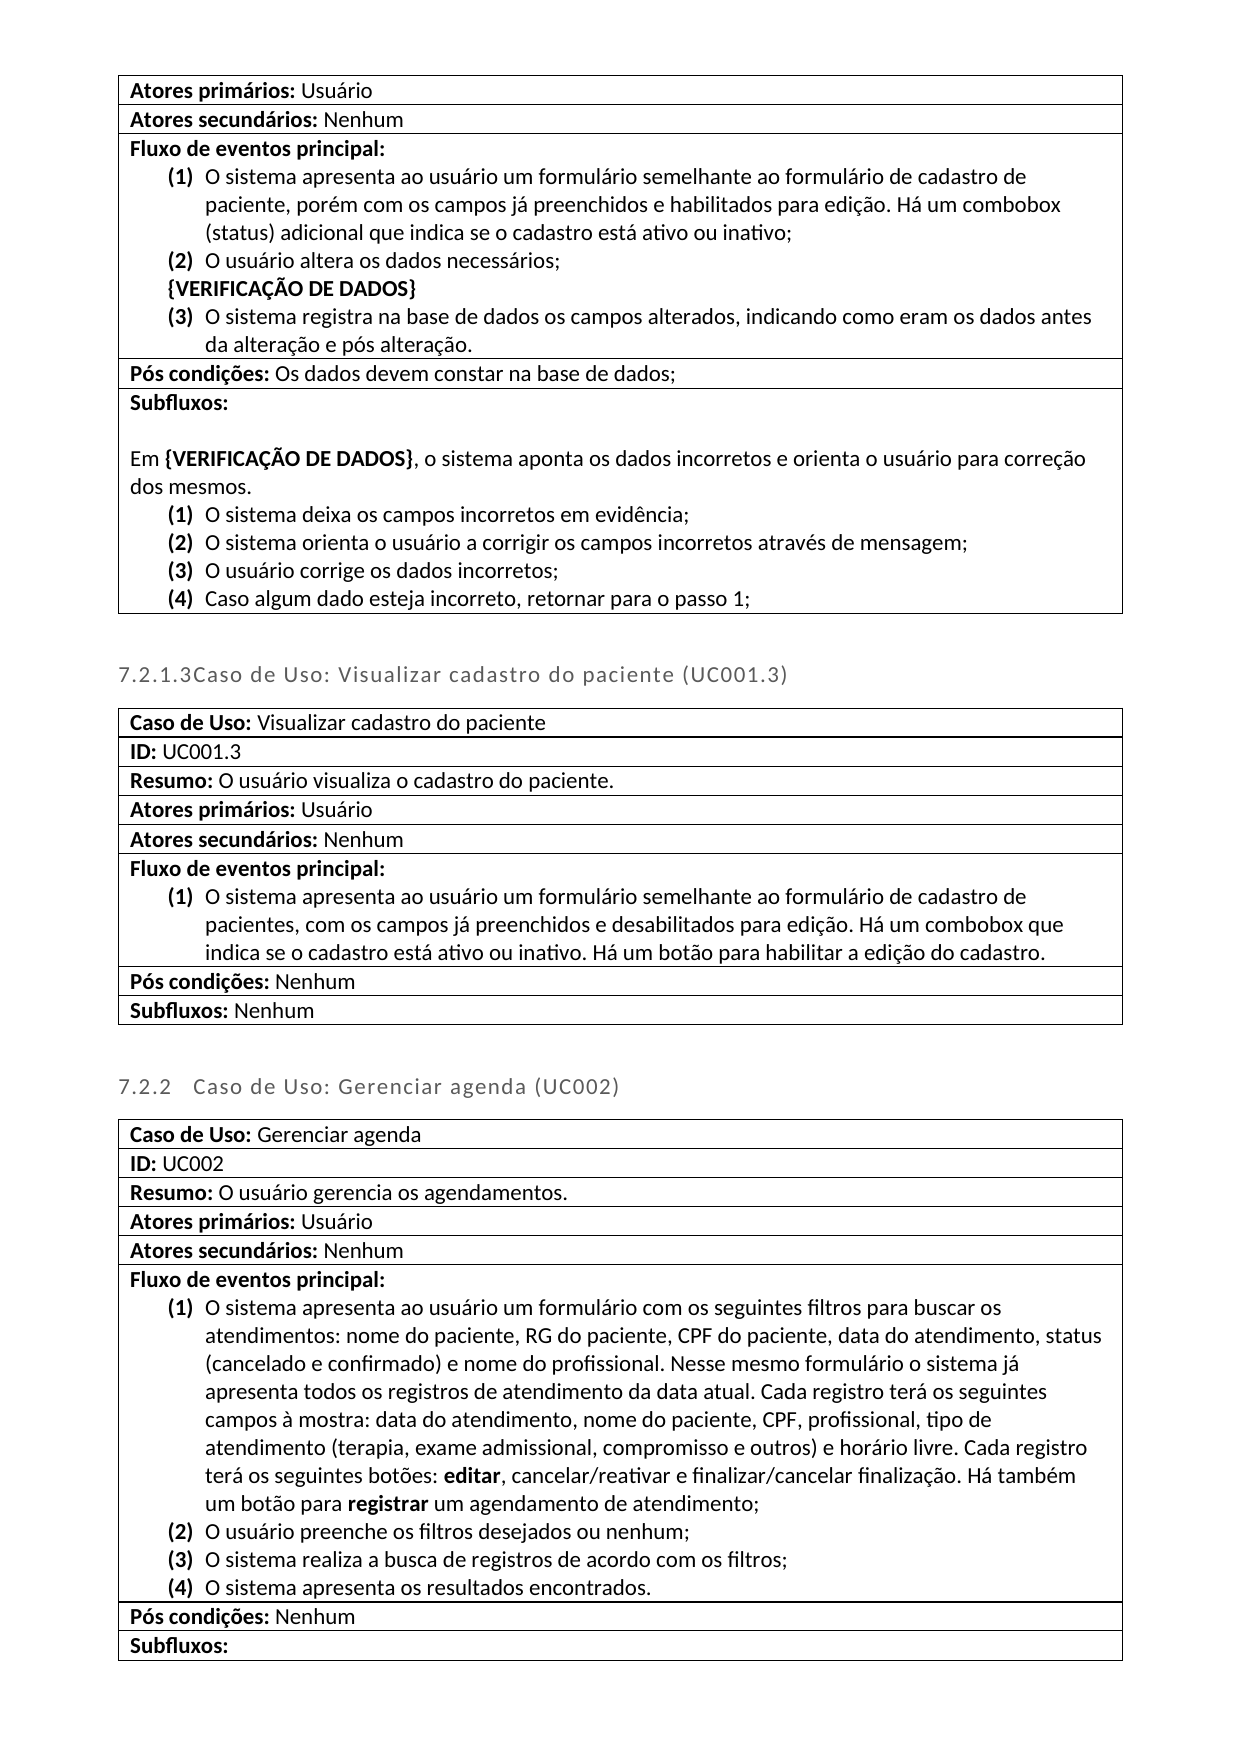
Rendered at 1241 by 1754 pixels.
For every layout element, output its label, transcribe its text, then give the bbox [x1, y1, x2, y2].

table_cell Resumo: O usuário visualiza o cadastro do paciente. [119, 767, 1122, 794]
table_header Caso de Uso: Visualizar cadastro do paciente [119, 709, 1122, 736]
table_cell ID: UC001.3 [119, 738, 1122, 766]
table_cell Pós condições: Nenhum [119, 1603, 1122, 1630]
subtitle Caso de Uso: Visualizar cadastro do paciente (UC001.3) [118, 661, 1122, 688]
table_cell Atores secundários: Nenhum [119, 1236, 1122, 1264]
table_cell Pós condições: Nenhum [119, 967, 1122, 995]
table_cell Atores primários: Usuário [119, 1207, 1122, 1235]
table_cell Atores secundários: Nenhum [119, 105, 1122, 133]
table_cell Fluxo de eventos principal: O sistema apresenta ao usuário um formulário semelhante ao formulário de cadastro de pacientes, com os campos já preenchidos e desabilitados para edição. Há um combobox que indica se o cadastro está ativo ou inativo. Há um botão para habilitar a edição do cadastro. [119, 854, 1122, 966]
table_cell Atores primários: Usuário [119, 76, 1122, 104]
table_cell Atores secundários: Nenhum [119, 825, 1122, 853]
table_cell Fluxo de eventos principal: O sistema apresenta ao usuário um formulário semelhante ao formulário de cadastro de paciente, porém com os campos já preenchidos e habilitados para edição. Há um combobox (status) adicional que indica se o cadastro está ativo ou inativo; O usuário altera os dados necessários; {VERIFICAÇÃO DE DADOS} O sistema registra na base de dados os campos alterados, indicando como eram os dados antes da alteração e pós alteração. [119, 134, 1122, 358]
table_cell Subfluxos: Nenhum [119, 996, 1122, 1024]
table_cell Resumo: O usuário gerencia os agendamentos. [119, 1178, 1122, 1206]
table_header Caso de Uso: Gerenciar agenda [119, 1120, 1122, 1148]
table_cell ID: UC002 [119, 1149, 1122, 1177]
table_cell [119, 1631, 1122, 1659]
table_cell Pós condições: Os dados devem constar na base de dados; [119, 359, 1122, 387]
subtitle Caso de Uso: Gerenciar agenda (UC002) [118, 1072, 1122, 1100]
table_cell Fluxo de eventos principal: O sistema apresenta ao usuário um formulário com os seguintes filtros para buscar os atendimentos: nome do paciente, RG do paciente, CPF do paciente, data do atendimento, status (cancelado e confirmado) e nome do profissional. Nesse mesmo formulário o sistema já apresenta todos os registros de atendimento da data atual. Cada registro terá os seguintes campos à mostra: data do atendimento, nome do paciente, CPF, profissional, tipo de atendimento (terapia, exame admissional, compromisso e outros) e horário livre. Cada registro terá os seguintes botões: editar, cancelar/reativar e finalizar/cancelar finalização. Há também um botão para registrar um agendamento de atendimento; O usuário preenche os filtros desejados ou nenhum; O sistema realiza a busca de registros de acordo com os filtros; O sistema apresenta os resultados encontrados. [119, 1265, 1122, 1601]
table_cell Atores primários: Usuário [119, 796, 1122, 824]
